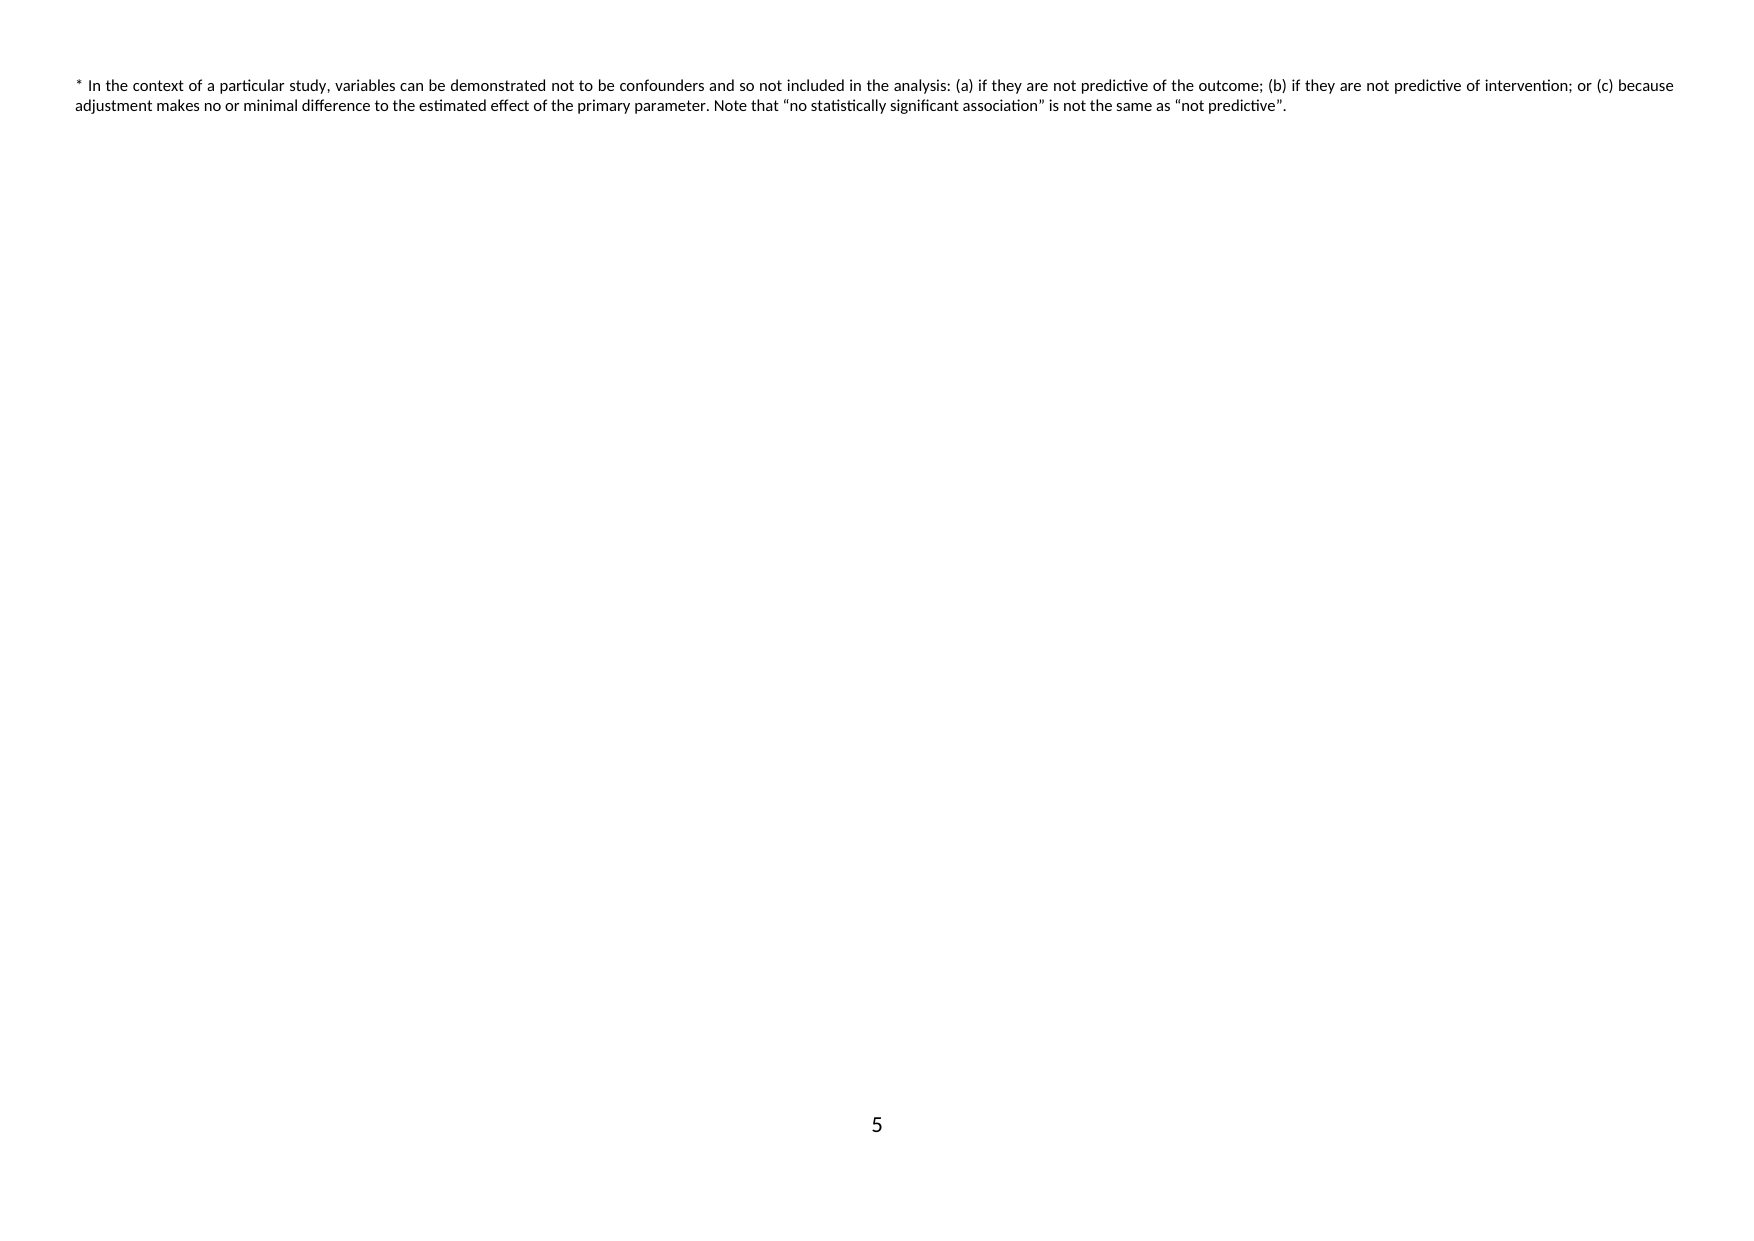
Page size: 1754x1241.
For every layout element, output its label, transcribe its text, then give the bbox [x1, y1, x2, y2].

text * In the context of a particular study, variables can be demonstrated not to be confounders and so not included in the analysis: (a) if they are not predictive of the outcome; (b) if they are not predictive of intervention; or (c) because adjustment makes no or minimal difference to the estimated effect of the primary parameter. Note that “no statistically significant association” is not the same as “not predictive”. [75, 75, 1679, 116]
